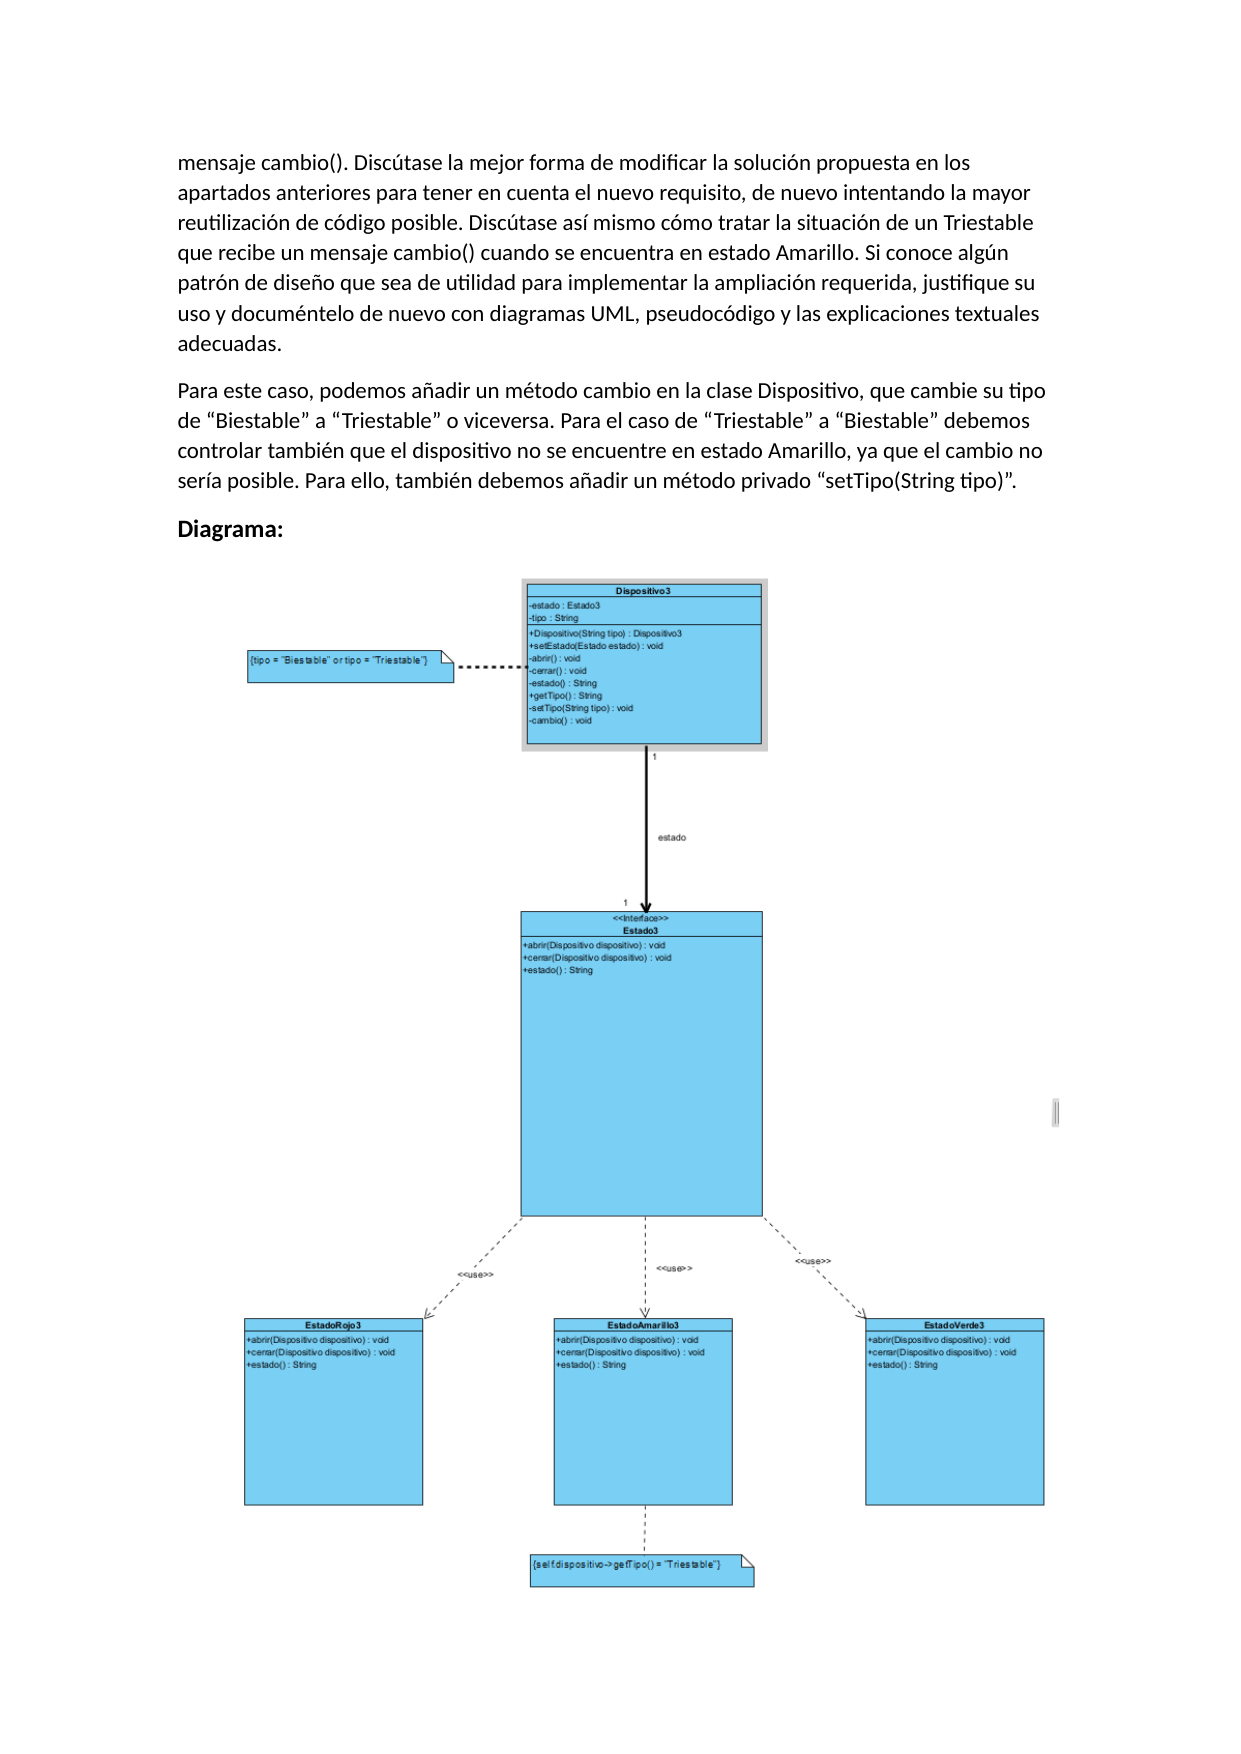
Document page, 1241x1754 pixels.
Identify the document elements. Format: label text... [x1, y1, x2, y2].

picture [181, 562, 1060, 1605]
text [177, 148, 1063, 357]
text Diagrama: [177, 513, 1063, 544]
text Para este caso, podemos añadir un método cambio en la clase Dispositivo, que cambie su tipo de “Biestable” a “Triestable” o viceversa. Para el caso de “Triestable” a “Biestable” debemos controlar también que el dispositivo no se encuentre en estado Amarillo, ya que el cambio no sería posible. Para ello, también debemos añadir un método privado “setTipo(String tipo)”. [177, 376, 1063, 494]
